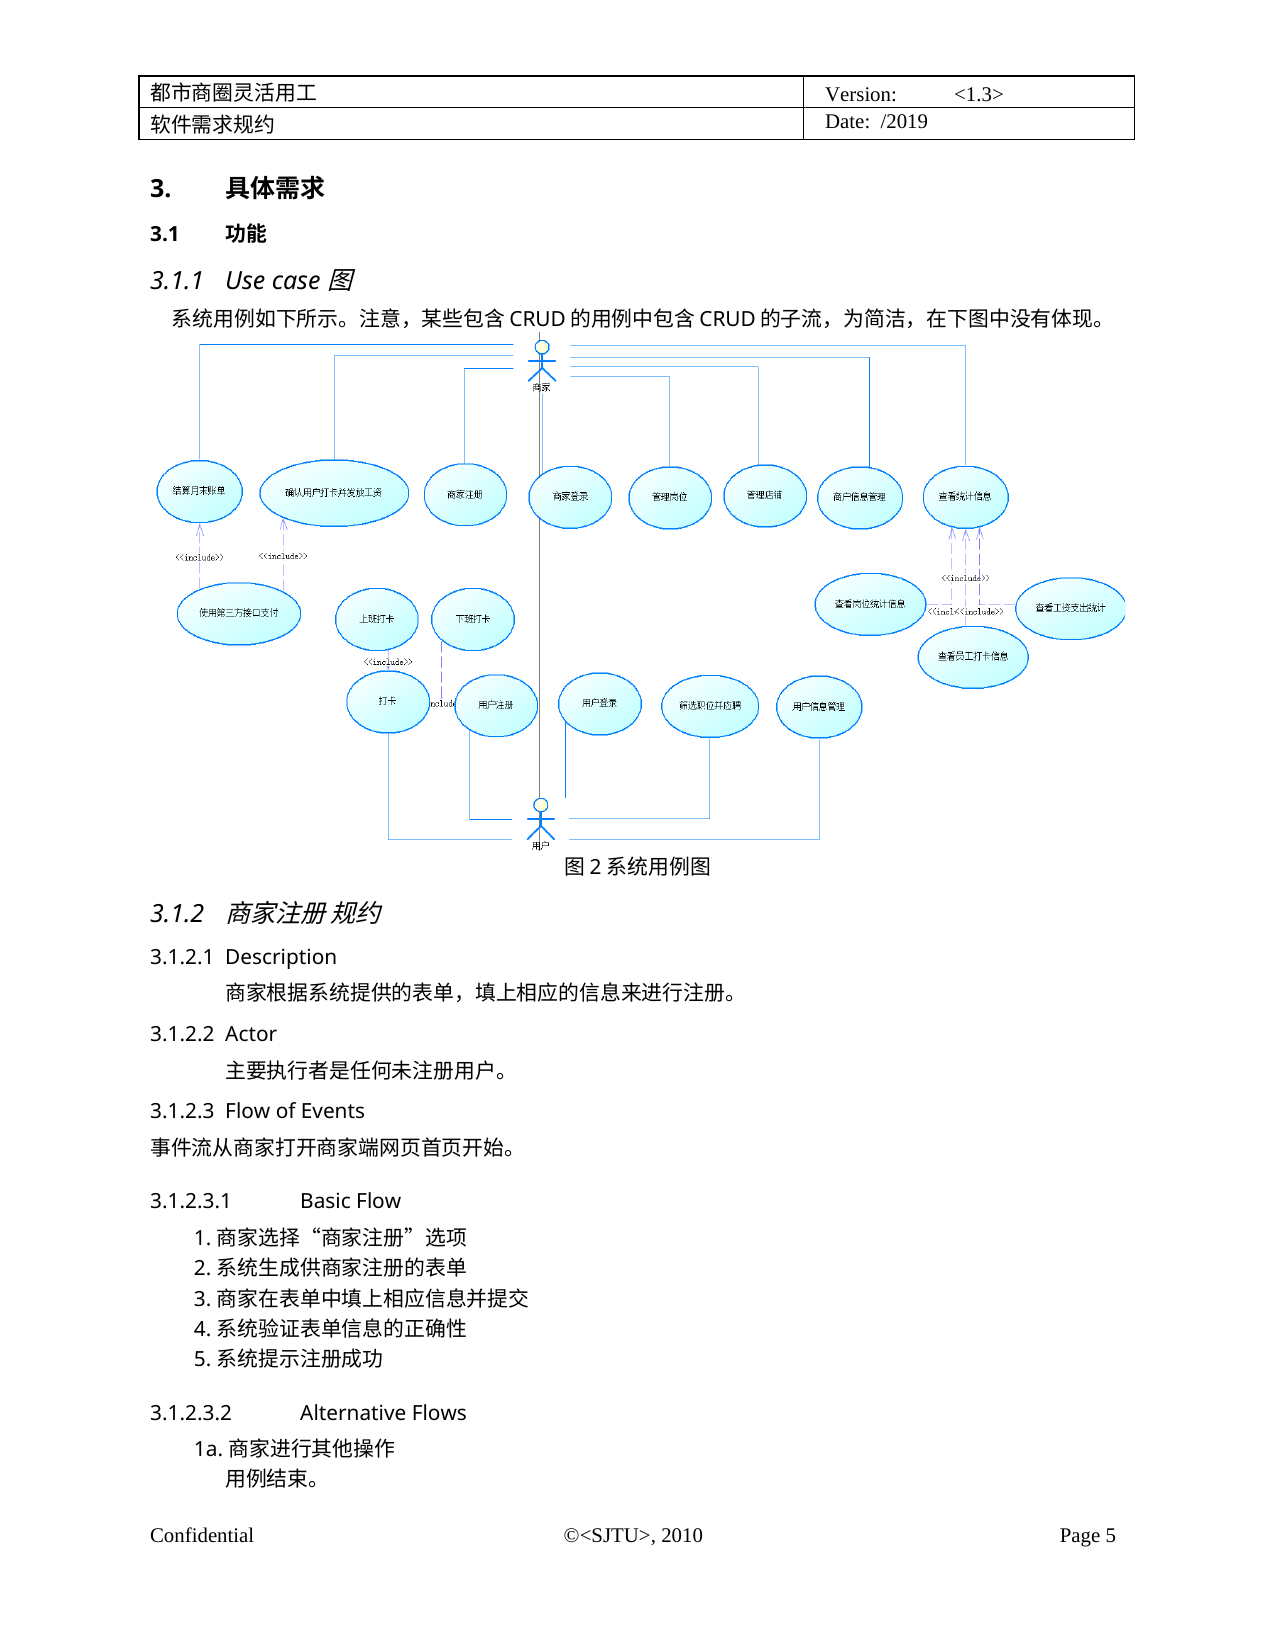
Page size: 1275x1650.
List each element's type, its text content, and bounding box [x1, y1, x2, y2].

subtitle Alternative Flows [150, 1398, 1125, 1426]
picture [150, 332, 1125, 851]
text 用例结束。 [150, 1463, 1125, 1493]
text 主要执行者是任何未注册用户。 [225, 1054, 1125, 1084]
list 商家在表单中填上相应信息并提交 [150, 1282, 1125, 1312]
subtitle Basic Flow [150, 1186, 1125, 1215]
list 系统提示注册成功 [150, 1342, 1125, 1373]
list 商家选择“商家注册”选项 [150, 1221, 1125, 1251]
subtitle 具体需求 [150, 168, 1125, 205]
subtitle Flow of Events [150, 1097, 1125, 1125]
text 事件流从商家打开商家端网页首页开始。 [150, 1131, 1125, 1161]
subtitle Actor [150, 1019, 1125, 1048]
text 系统用例如下所示。注意，某些包含CRUD的用例中包含CRUD的子流，为简洁，在下图中没有体现。 [150, 303, 1125, 332]
subtitle 商家注册 规约 [150, 893, 1125, 929]
list 系统验证表单信息的正确性 [150, 1312, 1125, 1342]
list 系统生成供商家注册的表单 [150, 1251, 1125, 1282]
text 图2 系统用例图 [150, 851, 1125, 881]
subtitle Use case 图 [150, 260, 1125, 296]
subtitle 功能 [150, 217, 1125, 248]
text 商家根据系统提供的表单，填上相应的信息来进行注册。 [225, 976, 1125, 1007]
subtitle Description [150, 942, 1125, 970]
text 1a. 商家进行其他操作 [150, 1432, 1125, 1463]
